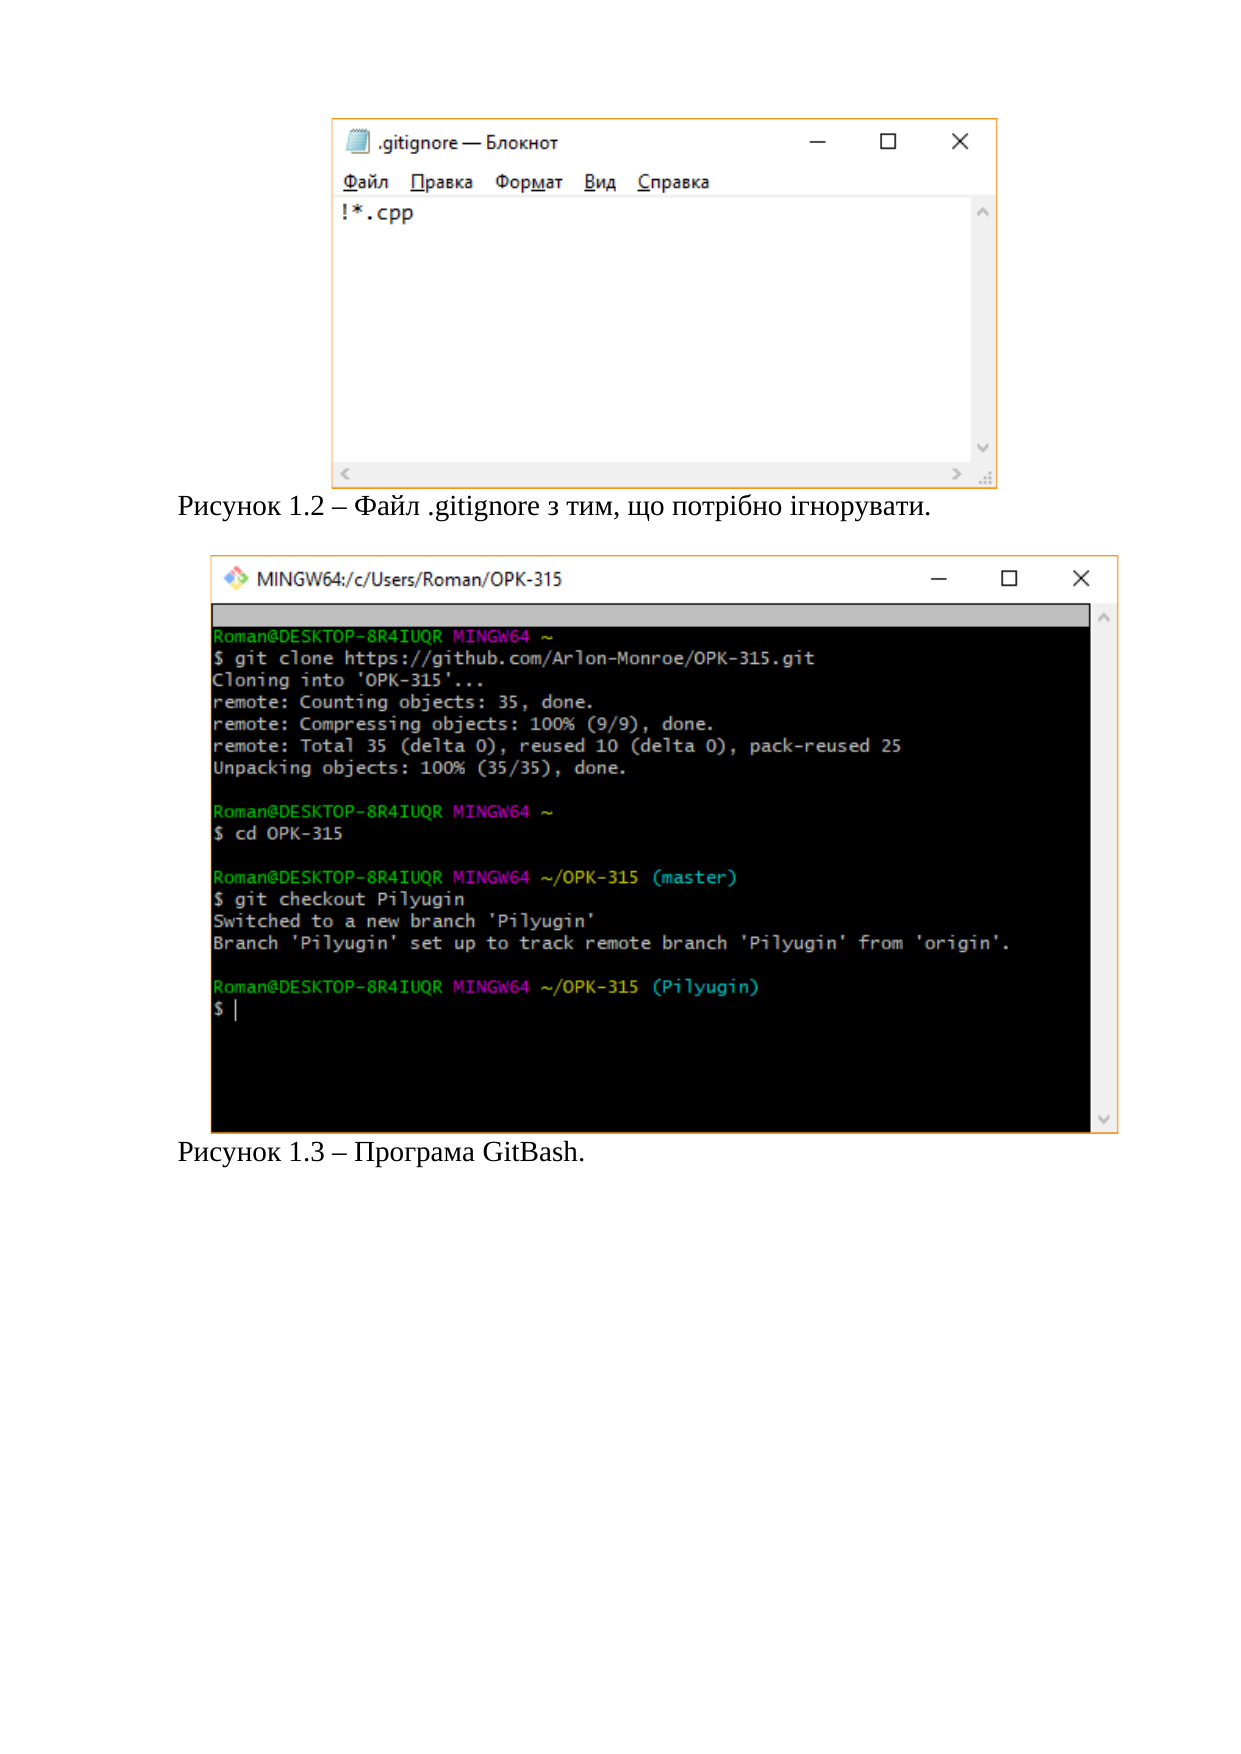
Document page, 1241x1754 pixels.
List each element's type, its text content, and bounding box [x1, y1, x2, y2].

picture [210, 555, 1119, 1134]
text Рисунок 1.3 – Програма GitBash. [177, 1134, 1152, 1167]
text Рисунок 1.2 – Файл .gitignore з тим, що потрібно ігнорувати. [177, 488, 1152, 522]
picture [331, 118, 998, 489]
